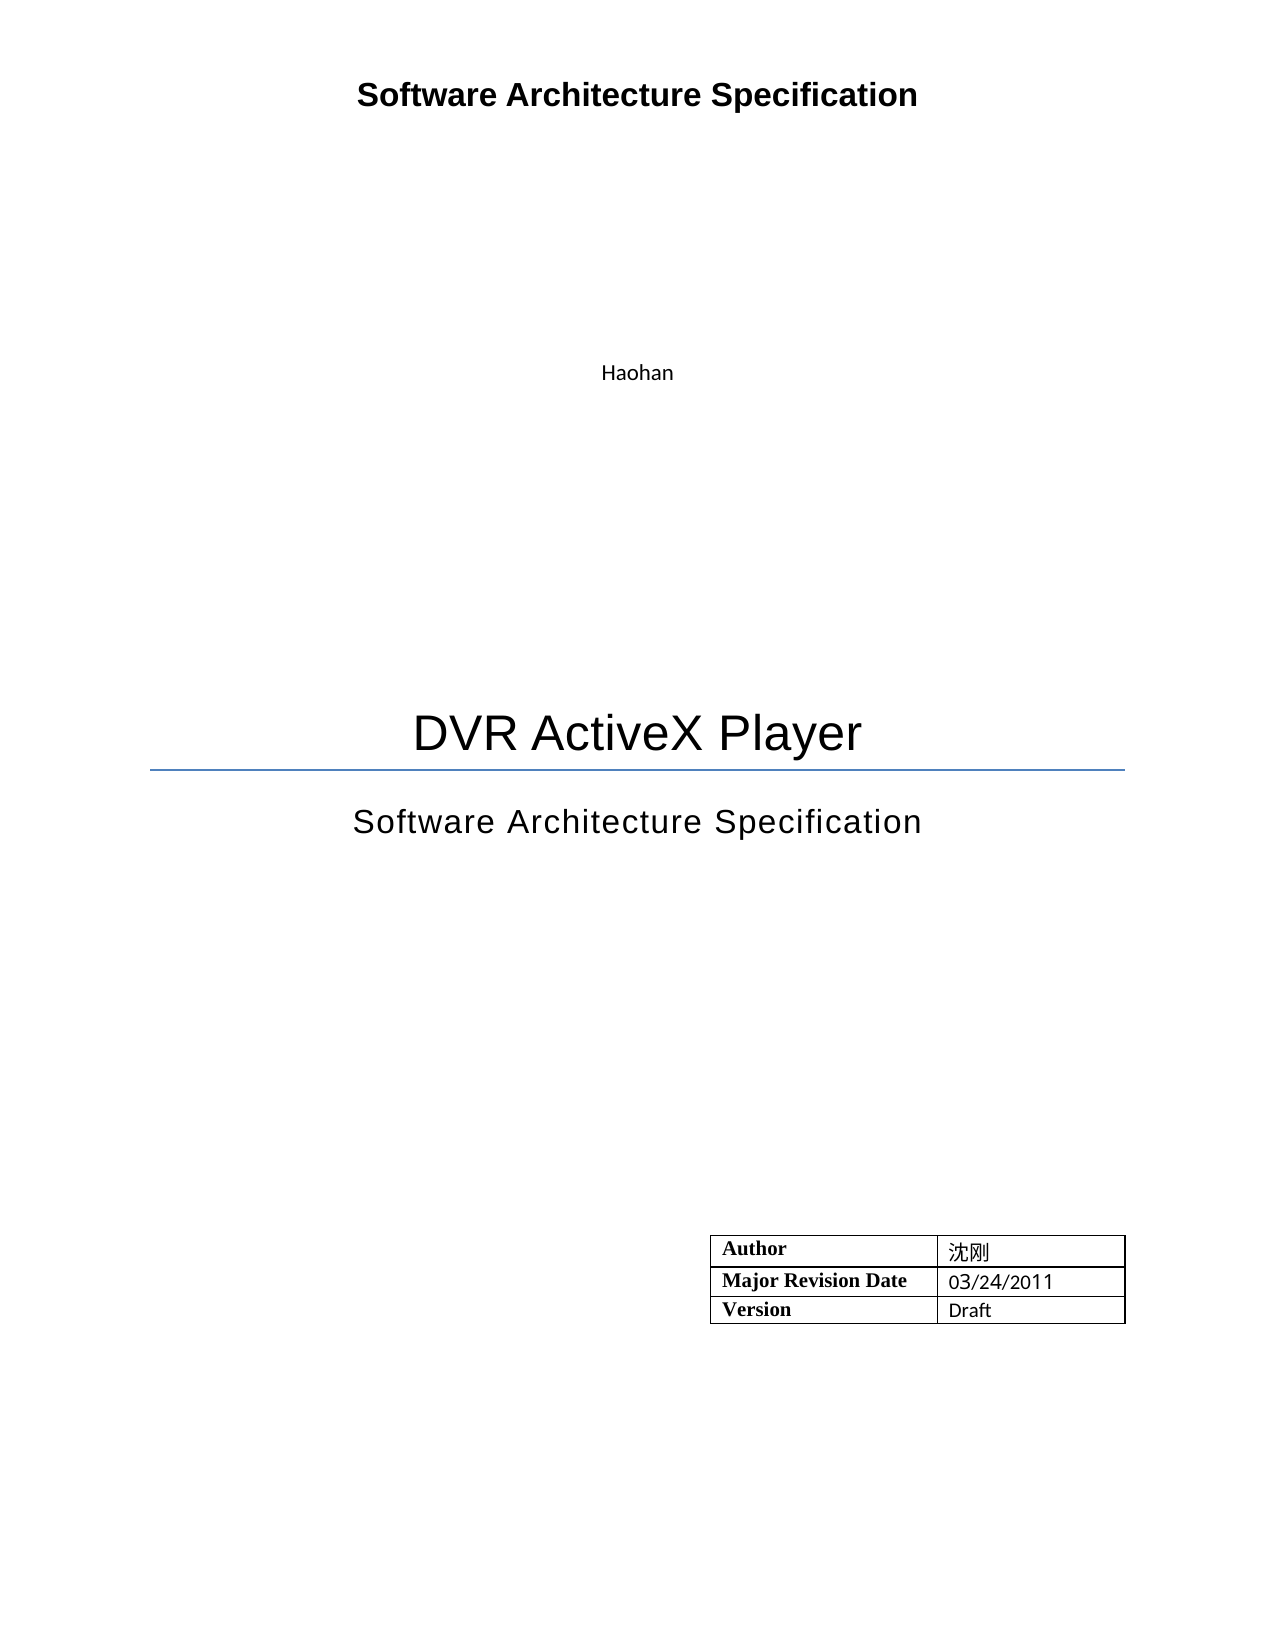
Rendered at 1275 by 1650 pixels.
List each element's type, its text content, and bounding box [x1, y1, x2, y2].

table_header 沈刚 [938, 1236, 1124, 1266]
table_cell Version [711, 1297, 937, 1322]
table_cell Major Revision Date [711, 1268, 937, 1296]
table_cell 03/24/2011 [938, 1268, 1124, 1296]
text Haohan [150, 358, 1125, 386]
subtitle Software Architecture Specification [150, 802, 1125, 841]
table_header Author [711, 1236, 937, 1266]
title DVR ActiveX Player [150, 703, 1125, 769]
table_cell Draft [938, 1297, 1124, 1322]
